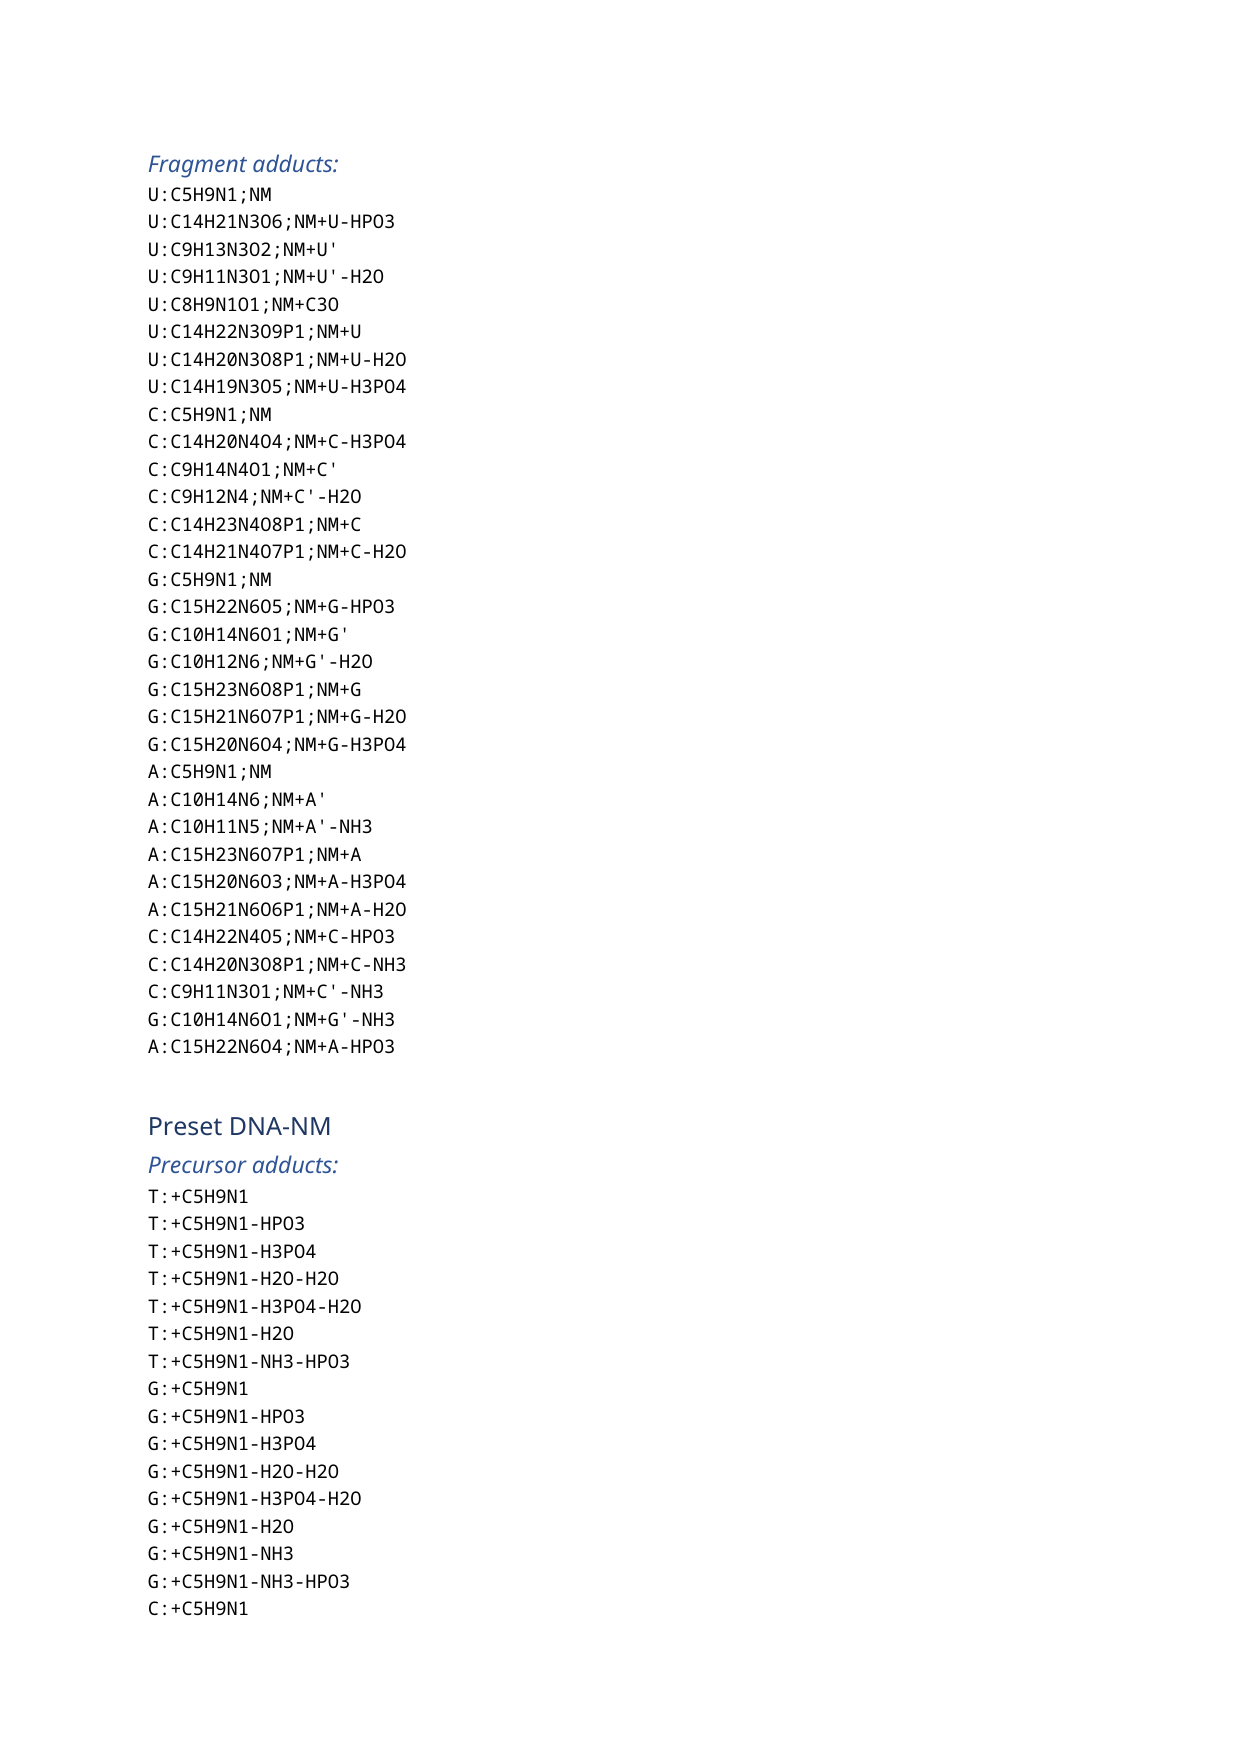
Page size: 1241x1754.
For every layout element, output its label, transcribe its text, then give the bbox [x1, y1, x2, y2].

text G:+C5H9N1-HPO3 [148, 1403, 1093, 1428]
text A:C5H9N1;NM [148, 759, 1093, 784]
text T:+C5H9N1-H2O-H2O [148, 1265, 1093, 1291]
text T:+C5H9N1-H3PO4-H2O [148, 1293, 1093, 1318]
text G:+C5H9N1 [148, 1375, 1093, 1401]
subtitle Preset DNA-NM [148, 1108, 1093, 1142]
text G:+C5H9N1-H3PO4 [148, 1430, 1093, 1456]
text G:+C5H9N1-H3PO4-H2O [148, 1485, 1093, 1511]
text C:C14H21N4O7P1;NM+C-H2O [148, 539, 1093, 564]
subtitle Precursor adducts: [148, 1149, 1093, 1180]
text A:C10H11N5;NM+A'-NH3 [148, 814, 1093, 839]
text C:C9H12N4;NM+C'-H2O [148, 484, 1093, 509]
text U:C14H22N3O9P1;NM+U [148, 319, 1093, 344]
text T:+C5H9N1-HPO3 [148, 1210, 1093, 1236]
text G:C15H22N6O5;NM+G-HPO3 [148, 594, 1093, 619]
text G:+C5H9N1-H2O-H2O [148, 1458, 1093, 1483]
text U:C9H11N3O1;NM+U'-H2O [148, 264, 1093, 289]
text C:C9H11N3O1;NM+C'-NH3 [148, 979, 1093, 1004]
text G:C15H21N6O7P1;NM+G-H2O [148, 704, 1093, 729]
text T:+C5H9N1-H3PO4 [148, 1238, 1093, 1263]
text C:+C5H9N1 [148, 1595, 1093, 1621]
text U:C14H21N3O6;NM+U-HPO3 [148, 209, 1093, 234]
text C:C5H9N1;NM [148, 401, 1093, 427]
text G:C10H14N6O1;NM+G' [148, 621, 1093, 647]
text U:C5H9N1;NM [148, 181, 1093, 207]
text C:C14H22N4O5;NM+C-HPO3 [148, 924, 1093, 949]
subtitle Fragment adducts: [148, 148, 1093, 179]
text T:+C5H9N1-NH3-HPO3 [148, 1348, 1093, 1373]
text A:C15H20N6O3;NM+A-H3PO4 [148, 869, 1093, 894]
text T:+C5H9N1 [148, 1183, 1093, 1208]
text C:C9H14N4O1;NM+C' [148, 456, 1093, 482]
text G:C15H23N6O8P1;NM+G [148, 676, 1093, 702]
text G:C10H14N6O1;NM+G'-NH3 [148, 1006, 1093, 1032]
text G:+C5H9N1-NH3 [148, 1540, 1093, 1566]
text U:C14H19N3O5;NM+U-H3PO4 [148, 374, 1093, 399]
text G:+C5H9N1-NH3-HPO3 [148, 1568, 1093, 1593]
text U:C9H13N3O2;NM+U' [148, 236, 1093, 262]
text C:C14H20N3O8P1;NM+C-NH3 [148, 951, 1093, 977]
text G:C10H12N6;NM+G'-H2O [148, 649, 1093, 674]
text U:C14H20N3O8P1;NM+U-H2O [148, 346, 1093, 372]
text U:C8H9N1O1;NM+C3O [148, 291, 1093, 317]
text A:C10H14N6;NM+A' [148, 786, 1093, 812]
text A:C15H23N6O7P1;NM+A [148, 841, 1093, 867]
text A:C15H22N6O4;NM+A-HPO3 [148, 1034, 1093, 1059]
text C:C14H23N4O8P1;NM+C [148, 511, 1093, 537]
text T:+C5H9N1-H2O [148, 1320, 1093, 1346]
text G:C5H9N1;NM [148, 566, 1093, 592]
text C:C14H20N4O4;NM+C-H3PO4 [148, 429, 1093, 454]
text G:C15H20N6O4;NM+G-H3PO4 [148, 731, 1093, 757]
text A:C15H21N6O6P1;NM+A-H2O [148, 896, 1093, 922]
text G:+C5H9N1-H2O [148, 1513, 1093, 1538]
